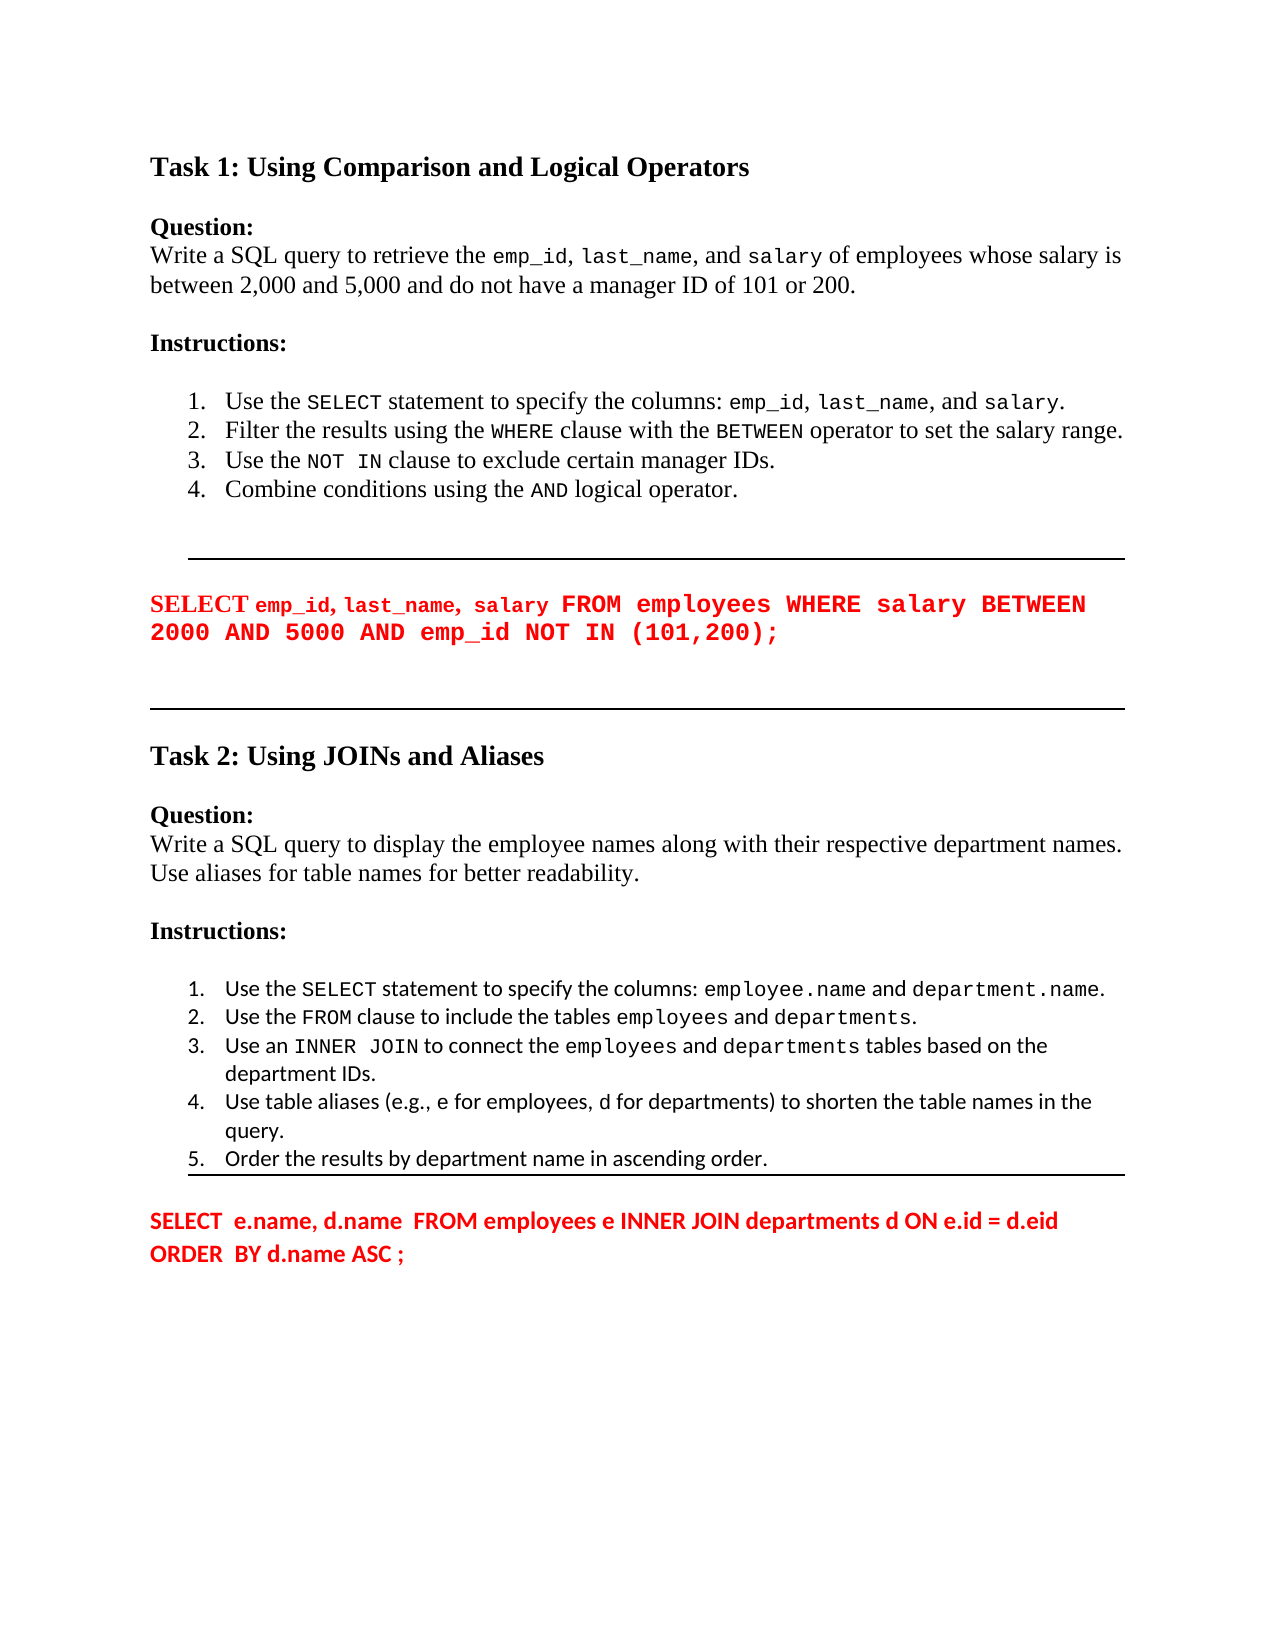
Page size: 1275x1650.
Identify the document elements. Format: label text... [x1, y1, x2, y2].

text Instructions: [150, 328, 1125, 357]
text SELECT e.name, d.name FROM employees e INNER JOIN departments d ON e.id = d.eid ORDER BY d.name ASC ; [150, 1205, 1125, 1268]
subtitle Task 2: Using JOINs and Aliases [150, 739, 1125, 771]
list Use the SELECT statement to specify the columns: employee.name and department.name. [187, 974, 1125, 1002]
list Use an INNER JOIN to connect the employees and departments tables based on the department IDs. [187, 1031, 1125, 1087]
list Order the results by department name in ascending order. [187, 1144, 1125, 1176]
list Use the FROM clause to include the tables employees and departments. [187, 1002, 1125, 1031]
text Question: Write a SQL query to retrieve the emp_id, last_name, and salary of employees whose salary is between 2,000 and 5,000 and do not have a manager ID of 101 or 200. [150, 212, 1125, 299]
list Use the SELECT statement to specify the columns: emp_id, last_name, and salary. [187, 386, 1125, 415]
list Combine conditions using the AND logical operator. [187, 474, 1125, 560]
text Task 1: Using Comparison and Logical Operators [150, 150, 1125, 182]
list Filter the results using the WHERE clause with the BETWEEN operator to set the salary range. [187, 415, 1125, 445]
list Use the NOT IN clause to exclude certain manager IDs. [187, 445, 1125, 474]
text Instructions: [150, 916, 1125, 944]
list Use table aliases (e.g., e for employees, d for departments) to shorten the table names in the query. [187, 1087, 1125, 1144]
text Question: Write a SQL query to display the employee names along with their respective department names. Use aliases for table names for better readability. [150, 800, 1125, 887]
text SELECT emp_id, last_name, salary FROM employees WHERE salary BETWEEN 2000 AND 5000 AND emp_id NOT IN (101,200); [150, 589, 1125, 648]
